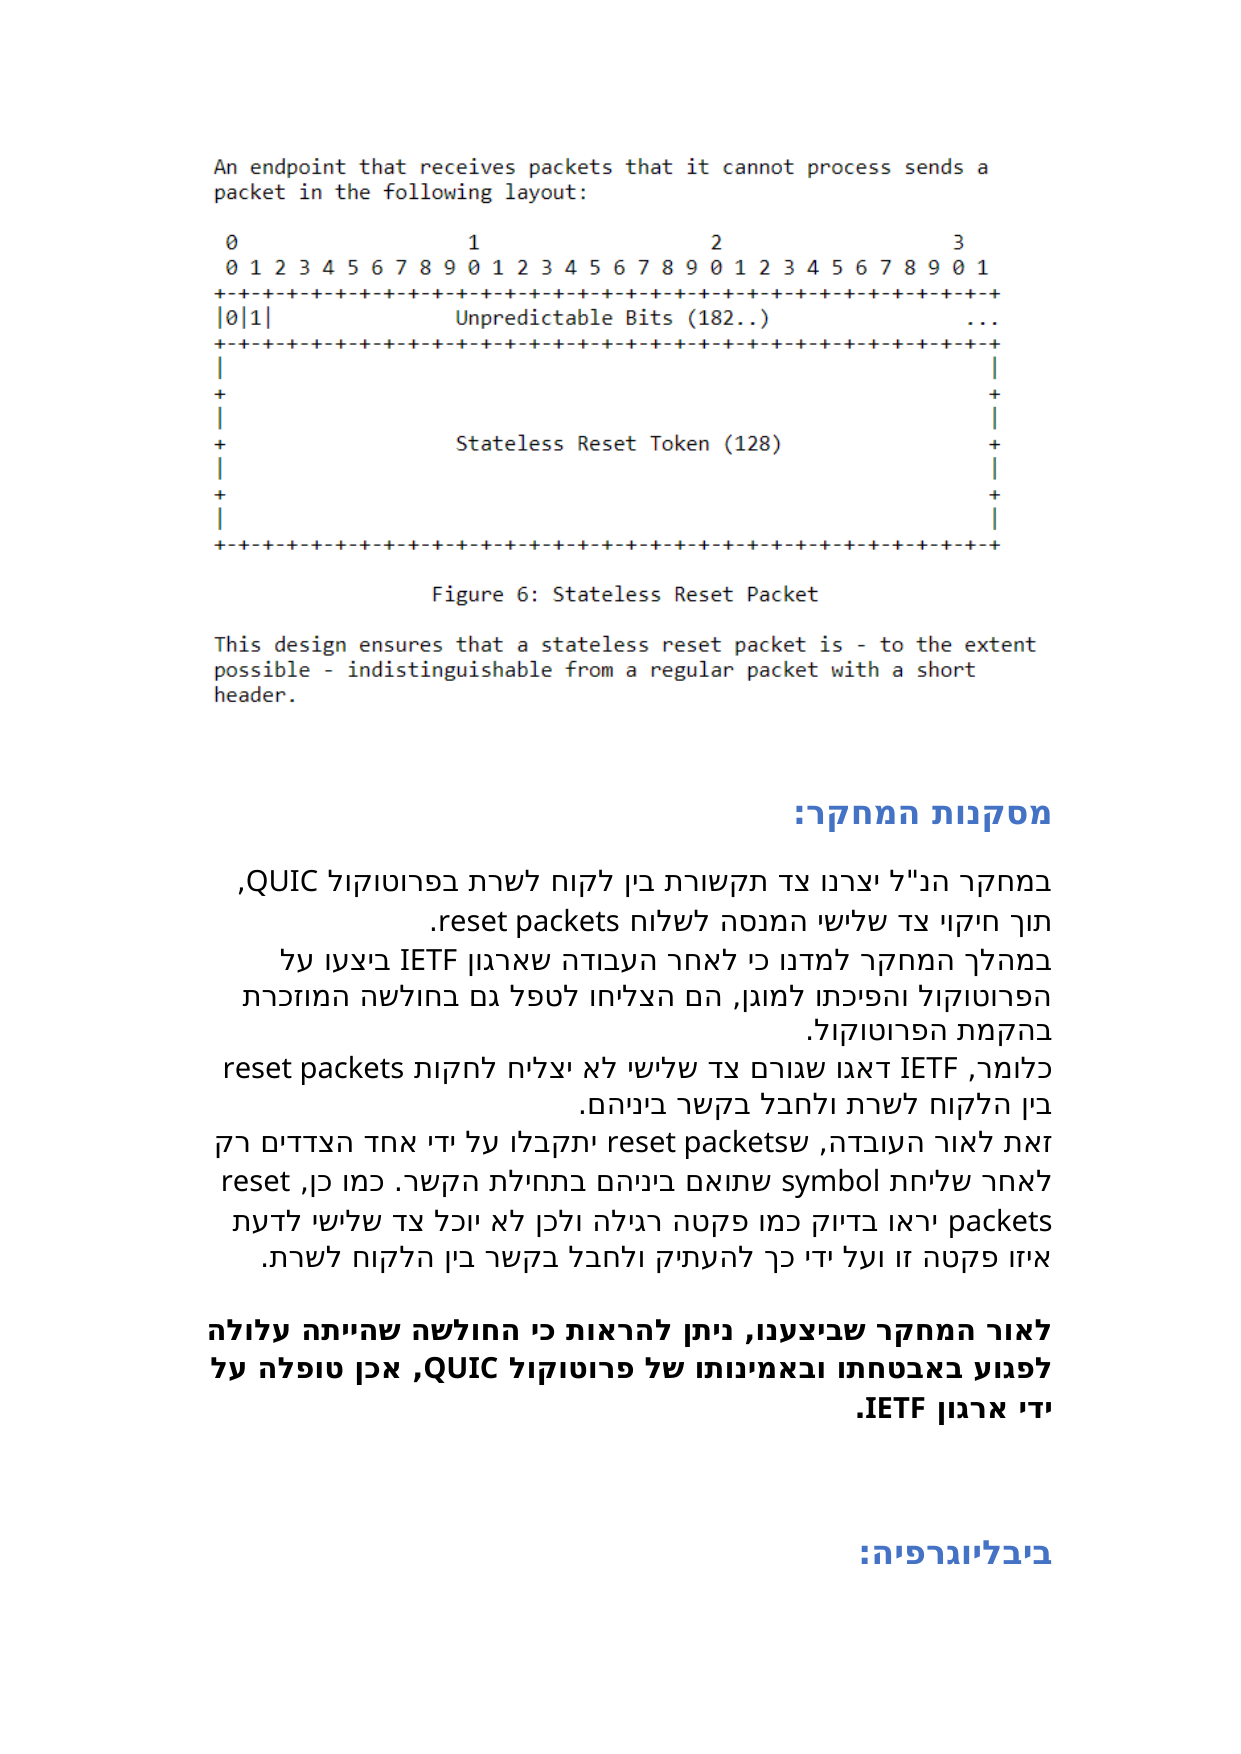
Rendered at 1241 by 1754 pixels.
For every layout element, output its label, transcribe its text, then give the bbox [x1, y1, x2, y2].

text לאור המחקר שביצענו, ניתן להראות כי החולשה שהייתה עלולה לפגוע באבטחתו ובאמינותו של פרוטוקול QUIC, אכן טופלה על ידי ארגון IETF. [187, 1314, 1053, 1427]
text במחקר הנ"ל יצרנו צד תקשורת בין לקוח לשרת בפרוטוקול QUIC, תוך חיקוי צד שלישי המנסה לשלוח reset packets. [187, 860, 1053, 940]
text מסקנות המחקר: [187, 793, 1053, 832]
picture [187, 150, 1053, 714]
text זאת לאור העובדה, שreset packets יתקבלו על ידי אחד הצדדים רק לאחר שליחת symbol שתואם ביניהם בתחילת הקשר. כמו כן, reset packets יראו בדיוק כמו פקטה רגילה ולכן לא יוכל צד שלישי לדעת איזו פקטה זו ועל ידי כך להעתיק ולחבל בקשר בין הלקוח לשרת. [187, 1121, 1053, 1274]
text ביבליוגרפיה: [187, 1534, 1053, 1573]
text כלומר, IETF דאגו שגורם צד שלישי לא יצליח לחקות reset packets בין הלקוח לשרת ולחבל בקשר ביניהם. [187, 1047, 1053, 1121]
text במהלך המחקר למדנו כי לאחר העבודה שארגון IETF ביצעו על הפרוטוקול והפיכתו למוגן, הם הצליחו לטפל גם בחולשה המוזכרת בהקמת הפרוטוקול. [187, 940, 1053, 1047]
